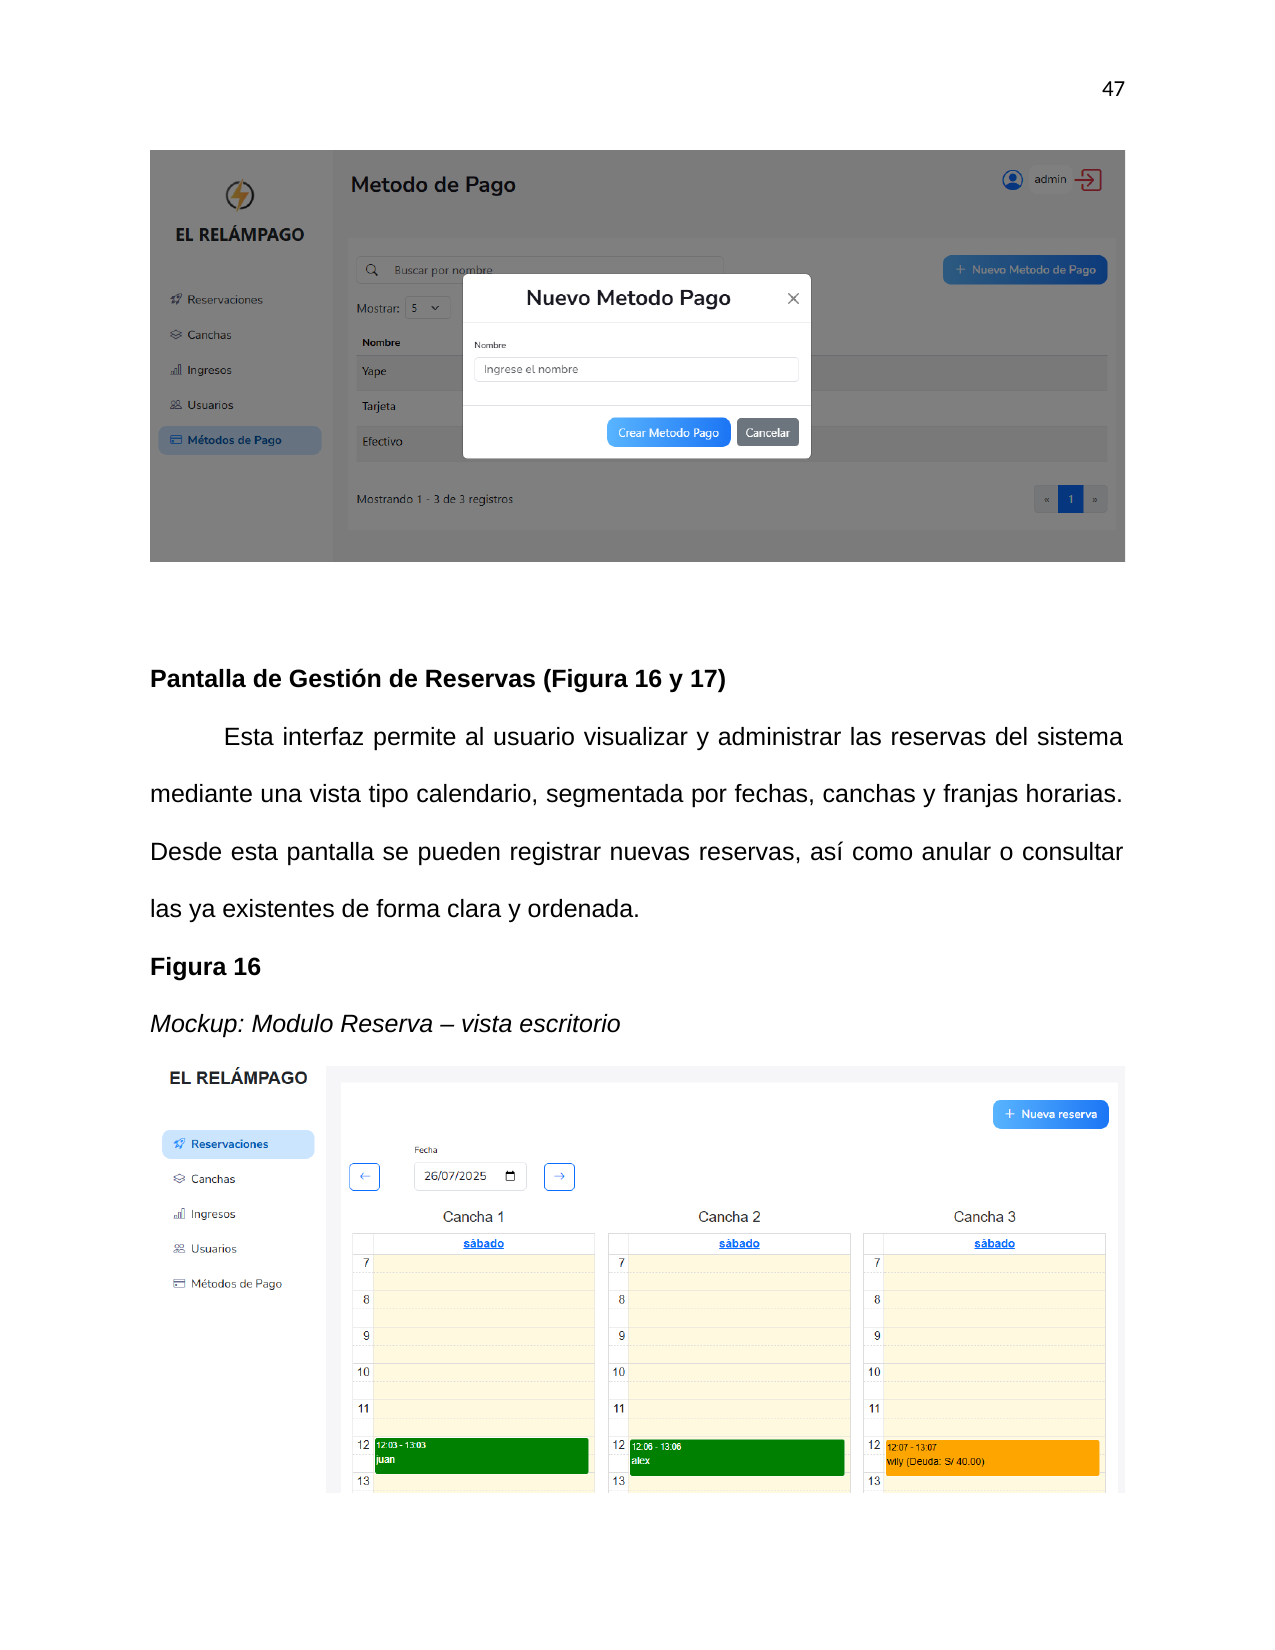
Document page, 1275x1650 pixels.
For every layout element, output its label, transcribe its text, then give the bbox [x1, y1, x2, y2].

picture [150, 1066, 1126, 1493]
text Pantalla de Gestión de Reservas (Figura 16 y 17) [150, 664, 1125, 693]
text Esta interfaz permite al usuario visualizar y administrar las reservas del sistema mediante una vista tipo calendario, segmentada por fechas, canchas y franjas horarias. Desde esta pantalla se pueden registrar nuevas reservas, así como anular o consultar las ya existentes de forma clara y ordenada. [150, 722, 1125, 923]
text Figura 16 [150, 952, 1125, 980]
picture [150, 150, 1126, 562]
text Mockup: Modulo Reserva – vista escritorio [150, 1009, 1125, 1038]
